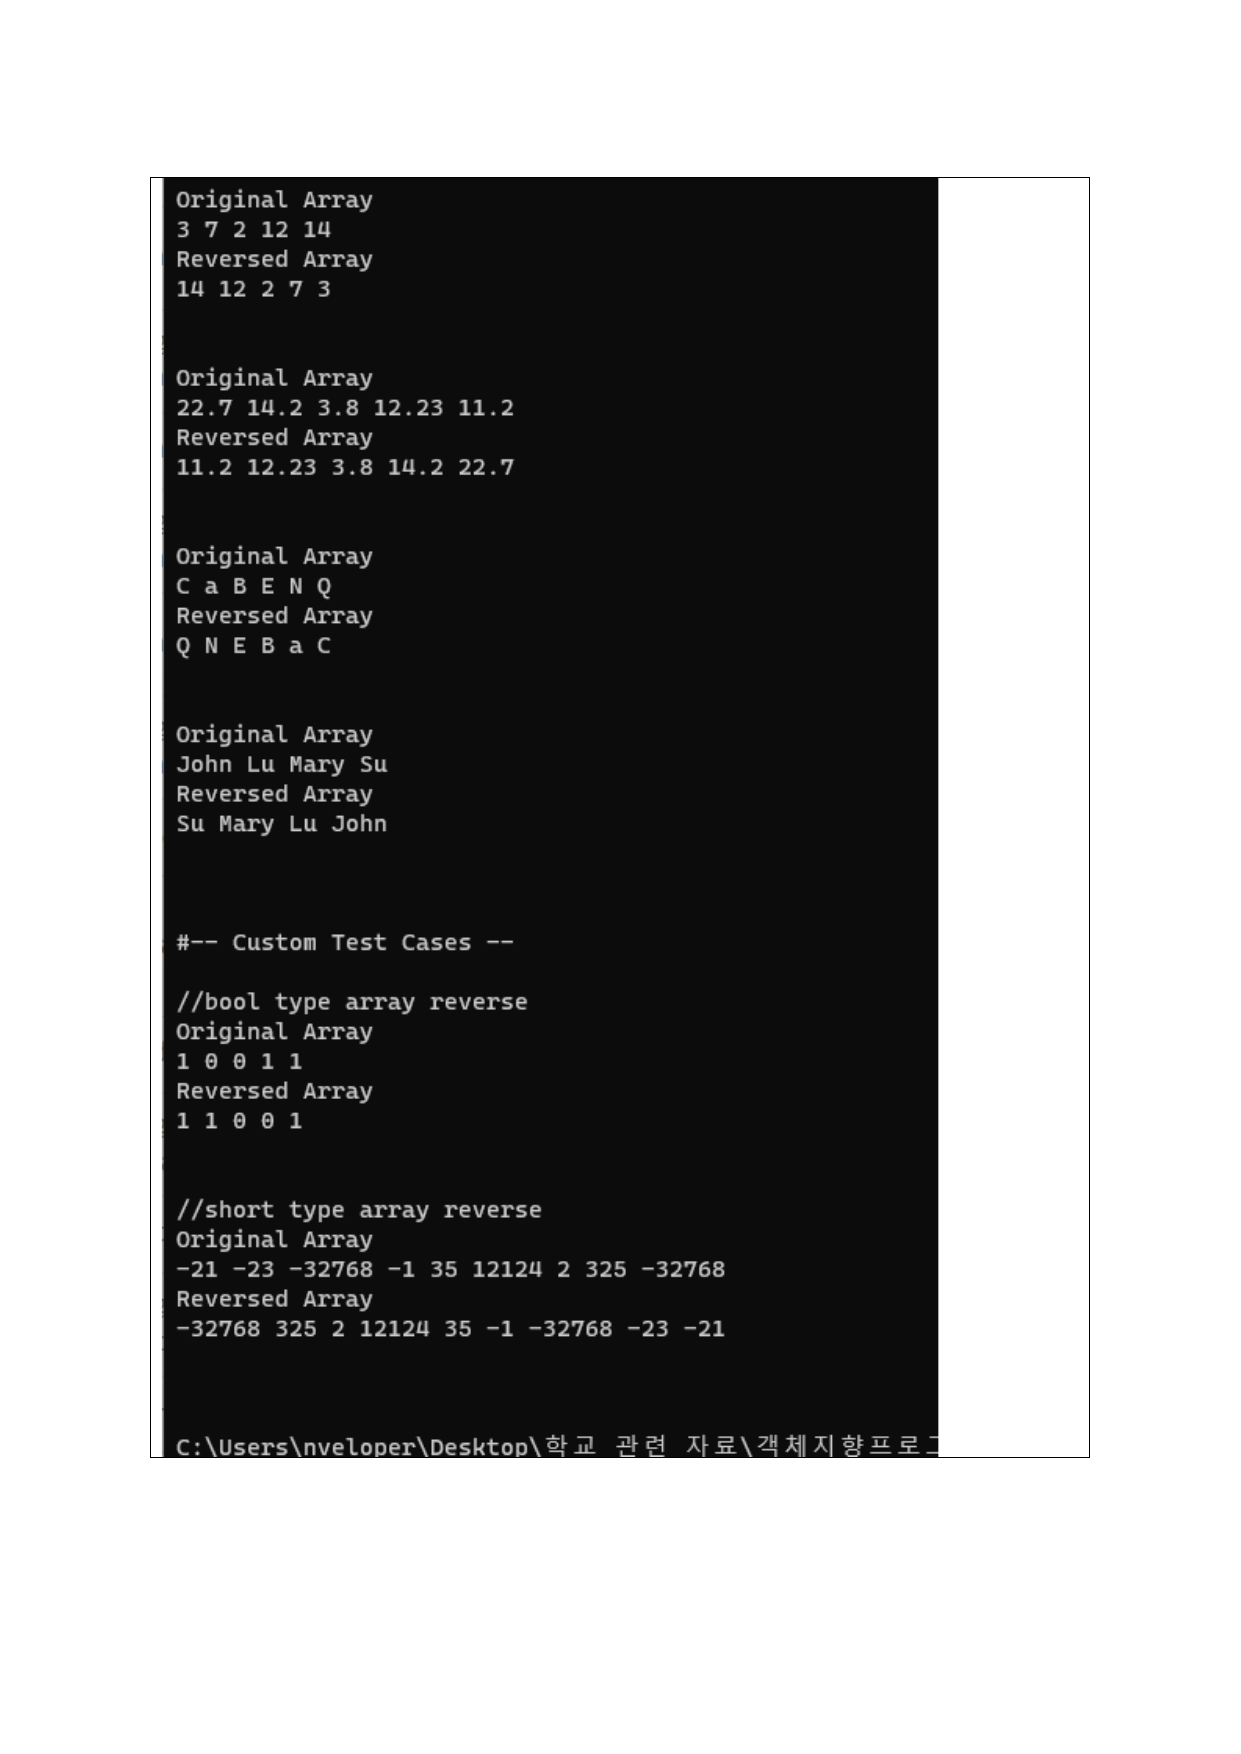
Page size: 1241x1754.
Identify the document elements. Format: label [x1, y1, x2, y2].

table_cell [939, 178, 1089, 1457]
picture [161, 178, 939, 1457]
table_cell [151, 178, 161, 1457]
